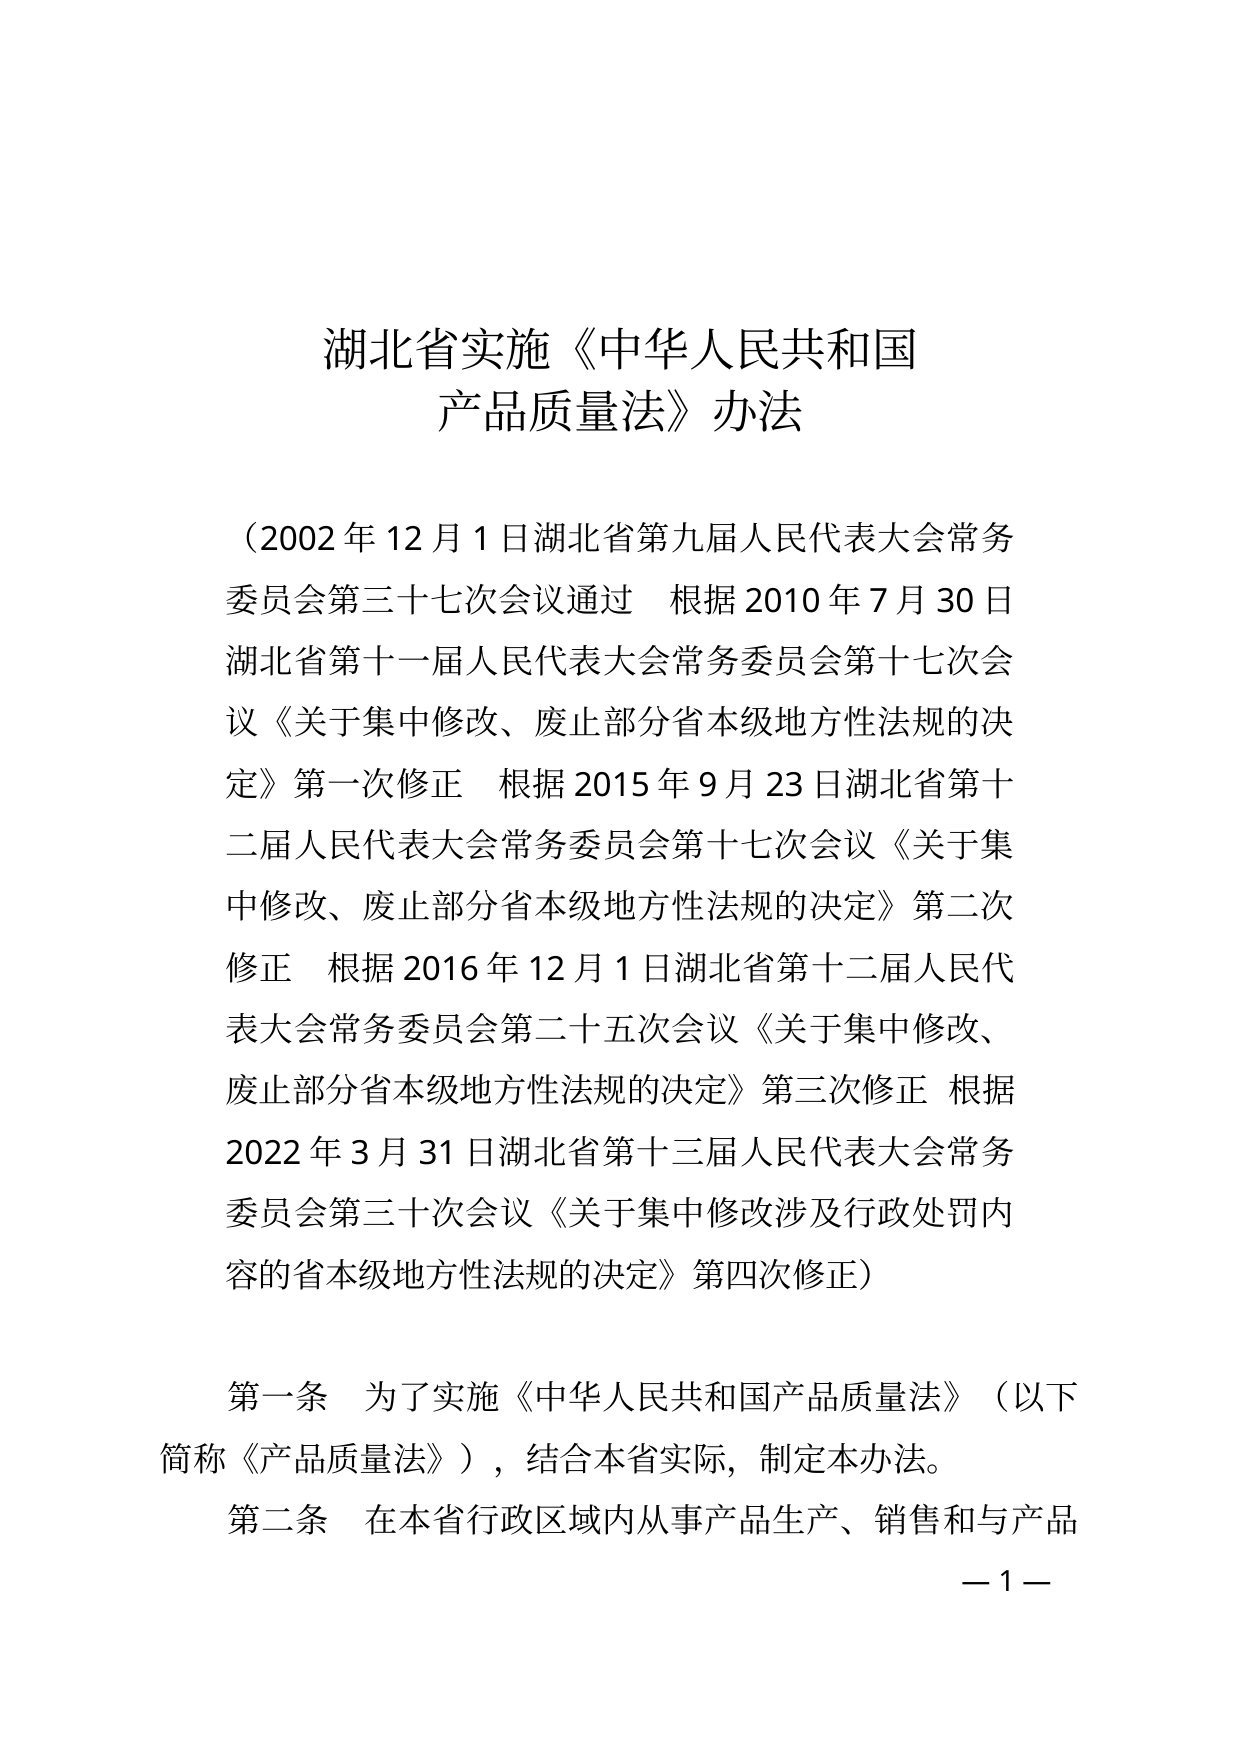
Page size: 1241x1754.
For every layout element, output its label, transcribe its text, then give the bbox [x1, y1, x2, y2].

text 湖北省实施《中华人民共和国 [159, 318, 1081, 379]
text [159, 1483, 1081, 1545]
text 第一条 为了实施《中华人民共和国产品质量法》（以下简称《产品质量法》），结合本省实际，制定本办法。 [159, 1361, 1081, 1483]
text 产品质量法》办法 [159, 379, 1081, 440]
text （2002年12月1日湖北省第九届人民代表大会常务委员会第三十七次会议通过 根据2010年7月30日湖北省第十一届人民代表大会常务委员会第十七次会议《关于集中修改、废止部分省本级地方性法规的决定》第一次修正 根据2015年9月23日湖北省第十二届人民代表大会常务委员会第十七次会议《关于集中修改、废止部分省本级地方性法规的决定》第二次修正 根据2016年12月1日湖北省第十二届人民代表大会常务委员会第二十五次会议《关于集中修改、废止部分省本级地方性法规的决定》第三次修正 根据2022年3月31日湖北省第十三届人民代表大会常务委员会第三十次会议《关于集中修改涉及行政处罚内容的省本级地方性法规的决定》第四次修正） [225, 502, 1015, 1299]
